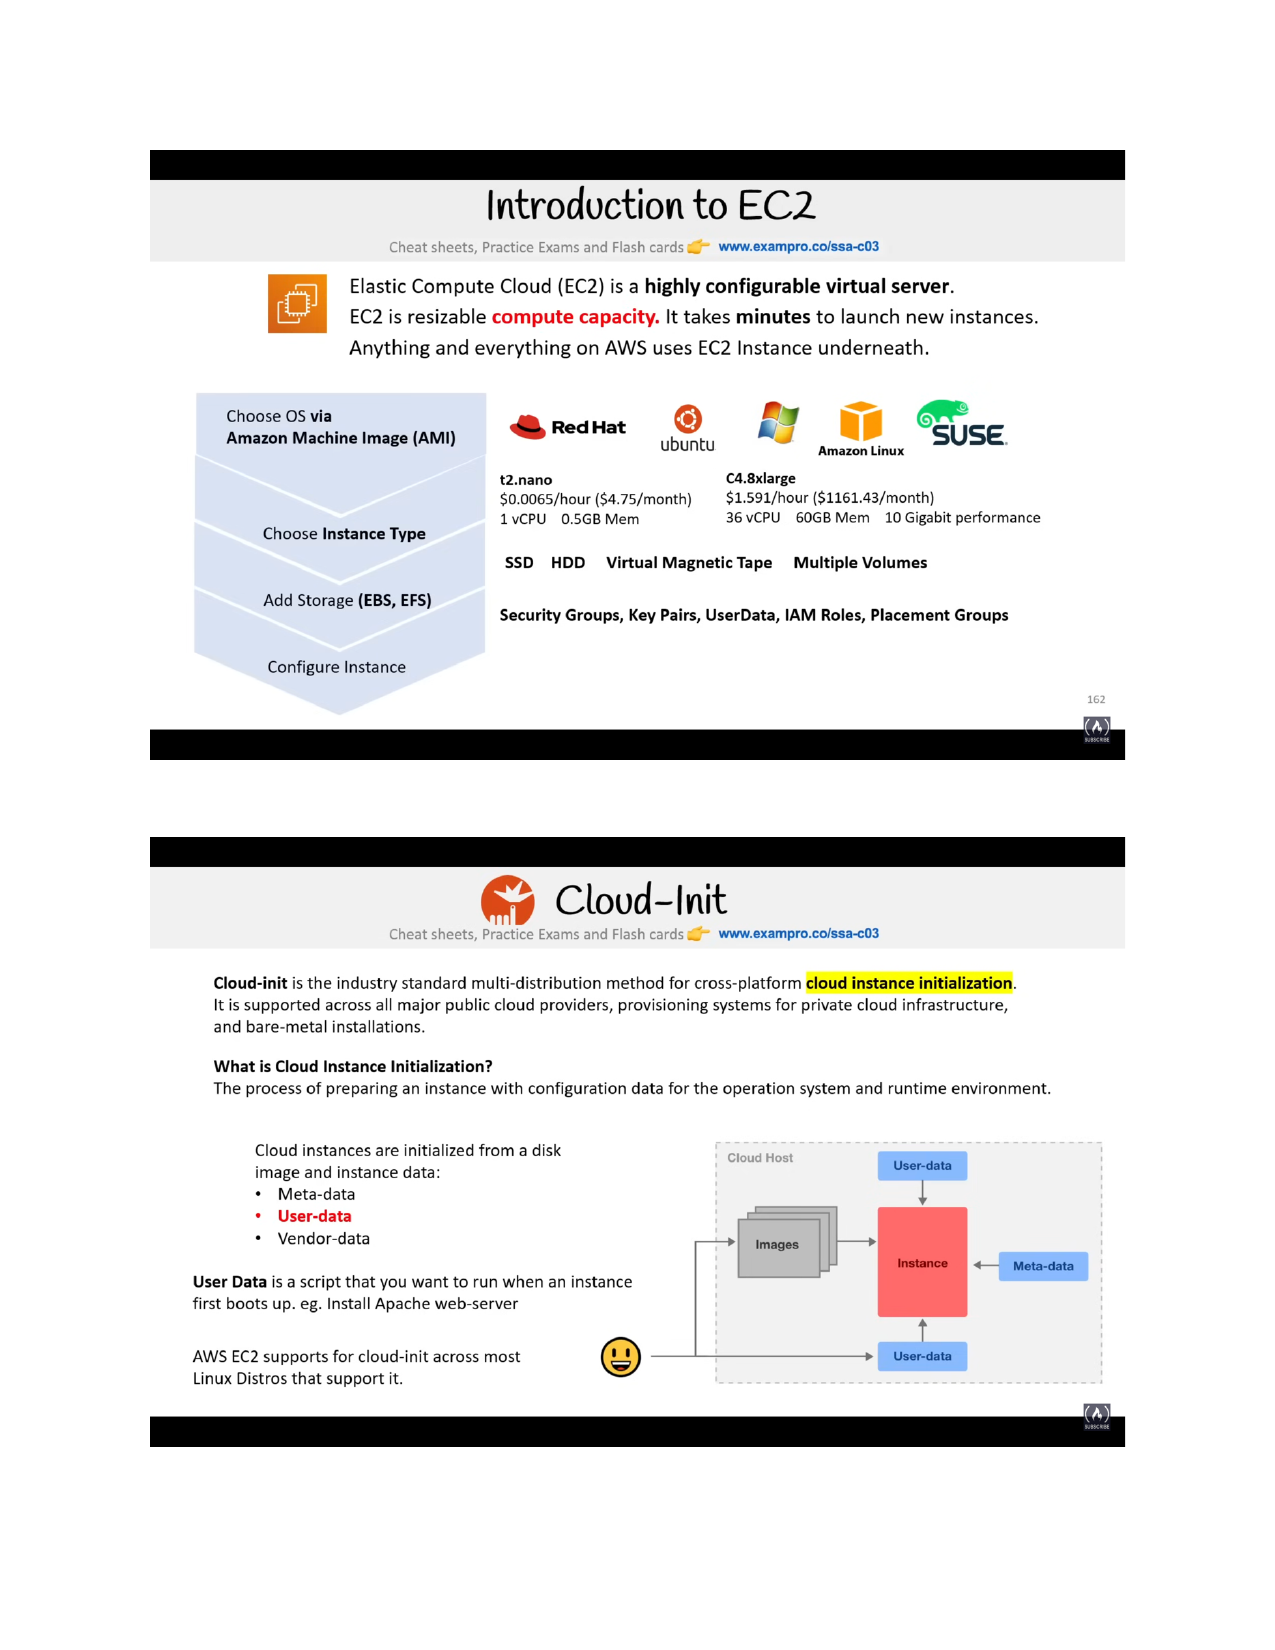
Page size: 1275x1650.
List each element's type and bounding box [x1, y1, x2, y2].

picture [150, 150, 1125, 760]
picture [150, 837, 1125, 1447]
